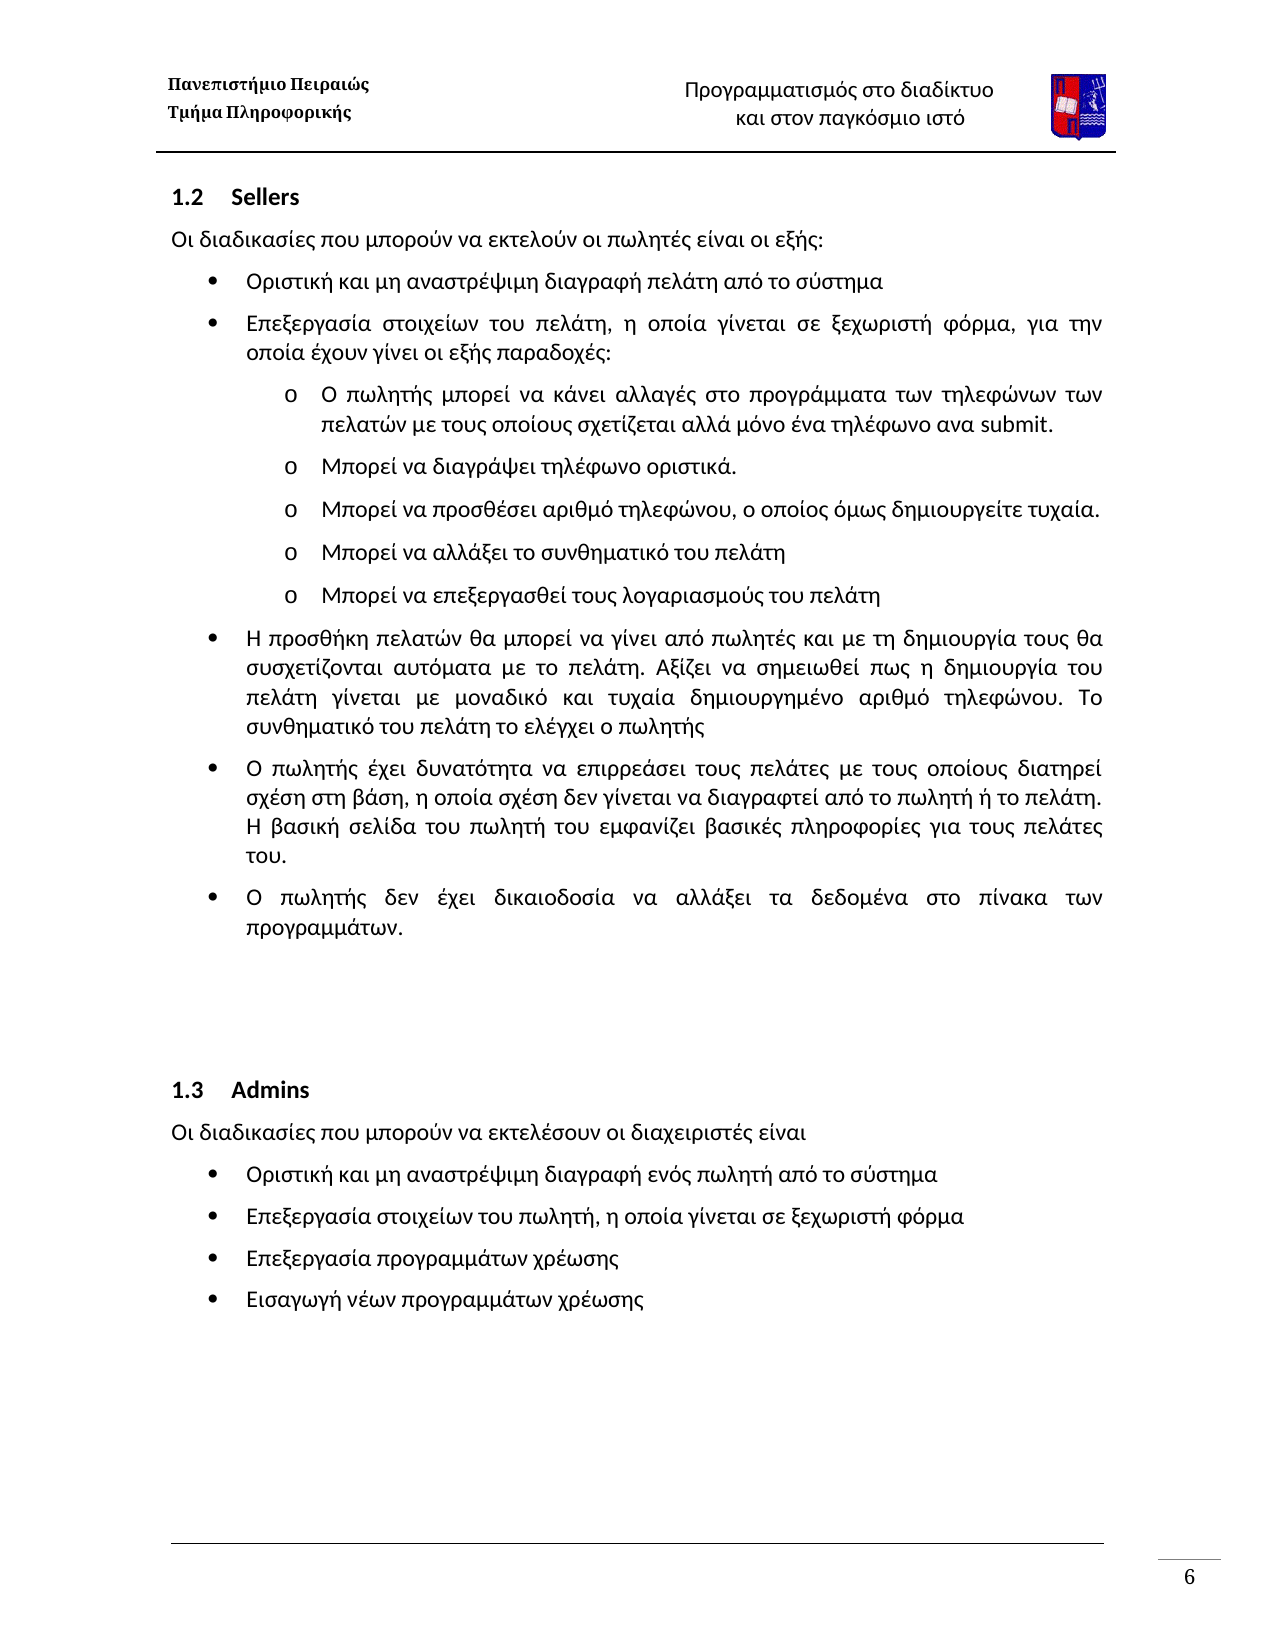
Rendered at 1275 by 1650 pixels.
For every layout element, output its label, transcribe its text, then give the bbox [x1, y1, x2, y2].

text Οι διαδικασίες που μπορούν να εκτελούν οι πωλητές είναι οι εξής: [171, 224, 1104, 253]
text Admins [171, 1074, 1104, 1105]
list Μπορεί να επεξεργασθεί τους λογαριασμούς του πελάτη [284, 580, 1104, 611]
list Εισαγωγή νέων προγραμμάτων χρέωσης [209, 1284, 1104, 1314]
list Μπορεί να διαγράψει τηλέφωνο οριστικά. [284, 451, 1104, 482]
picture [1051, 74, 1106, 141]
list Ο πωλητής έχει δυνατότητα να επιρρεάσει τους πελάτες με τους οποίους διατηρεί σχέση στη βάση, η οποία σχέση δεν γίνεται να διαγραφτεί από το πωλητή ή το πελάτη. Η βασική σελίδα του πωλητή του εμφανίζει βασικές πληροφορίες για τους πελάτες του. [209, 753, 1104, 870]
list Ο πωλητής δεν έχει δικαιοδοσία να αλλάξει τα δεδομένα στο πίνακα των προγραμμάτων. [209, 882, 1104, 941]
text Οι διαδικασίες που μπορούν να εκτελέσουν οι διαχειριστές είναι [171, 1117, 1104, 1147]
list Επεξεργασία στοιχείων του πελάτη, η οποία γίνεται σε ξεχωριστή φόρμα, για την οποία έχουν γίνει οι εξής παραδοχές: [209, 308, 1104, 366]
list Οριστική και μη αναστρέψιμη διαγραφή πελάτη από το σύστημα [209, 266, 1104, 295]
list Οριστική και μη αναστρέψιμη διαγραφή ενός πωλητή από το σύστημα [209, 1159, 1104, 1188]
list Επεξεργασία προγραμμάτων χρέωσης [209, 1243, 1104, 1272]
list Ο πωλητής μπορεί να κάνει αλλαγές στο προγράμματα των τηλεφώνων των πελατών με τους οποίους σχετίζεται αλλά μόνο ένα τηλέφωνο ανα submit. [284, 379, 1104, 439]
list Η προσθήκη πελατών θα μπορεί να γίνει από πωλητές και με τη δημιουργία τους θα συσχετίζονται αυτόματα με το πελάτη. Αξίζει να σημειωθεί πως η δημιουργία του πελάτη γίνεται με μοναδικό και τυχαία δημιουργημένο αριθμό τηλεφώνου. Το συνθηματικό του πελάτη το ελέγχει ο πωλητής [209, 623, 1104, 740]
list Μπορεί να αλλάξει το συνθηματικό του πελάτη [284, 537, 1104, 568]
text Sellers [171, 181, 1104, 212]
list Μπορεί να προσθέσει αριθμό τηλεφώνου, ο οποίος όμως δημιουργείτε τυχαία. [284, 494, 1104, 525]
list Επεξεργασία στοιχείων του πωλητή, η οποία γίνεται σε ξεχωριστή φόρμα [209, 1201, 1104, 1230]
